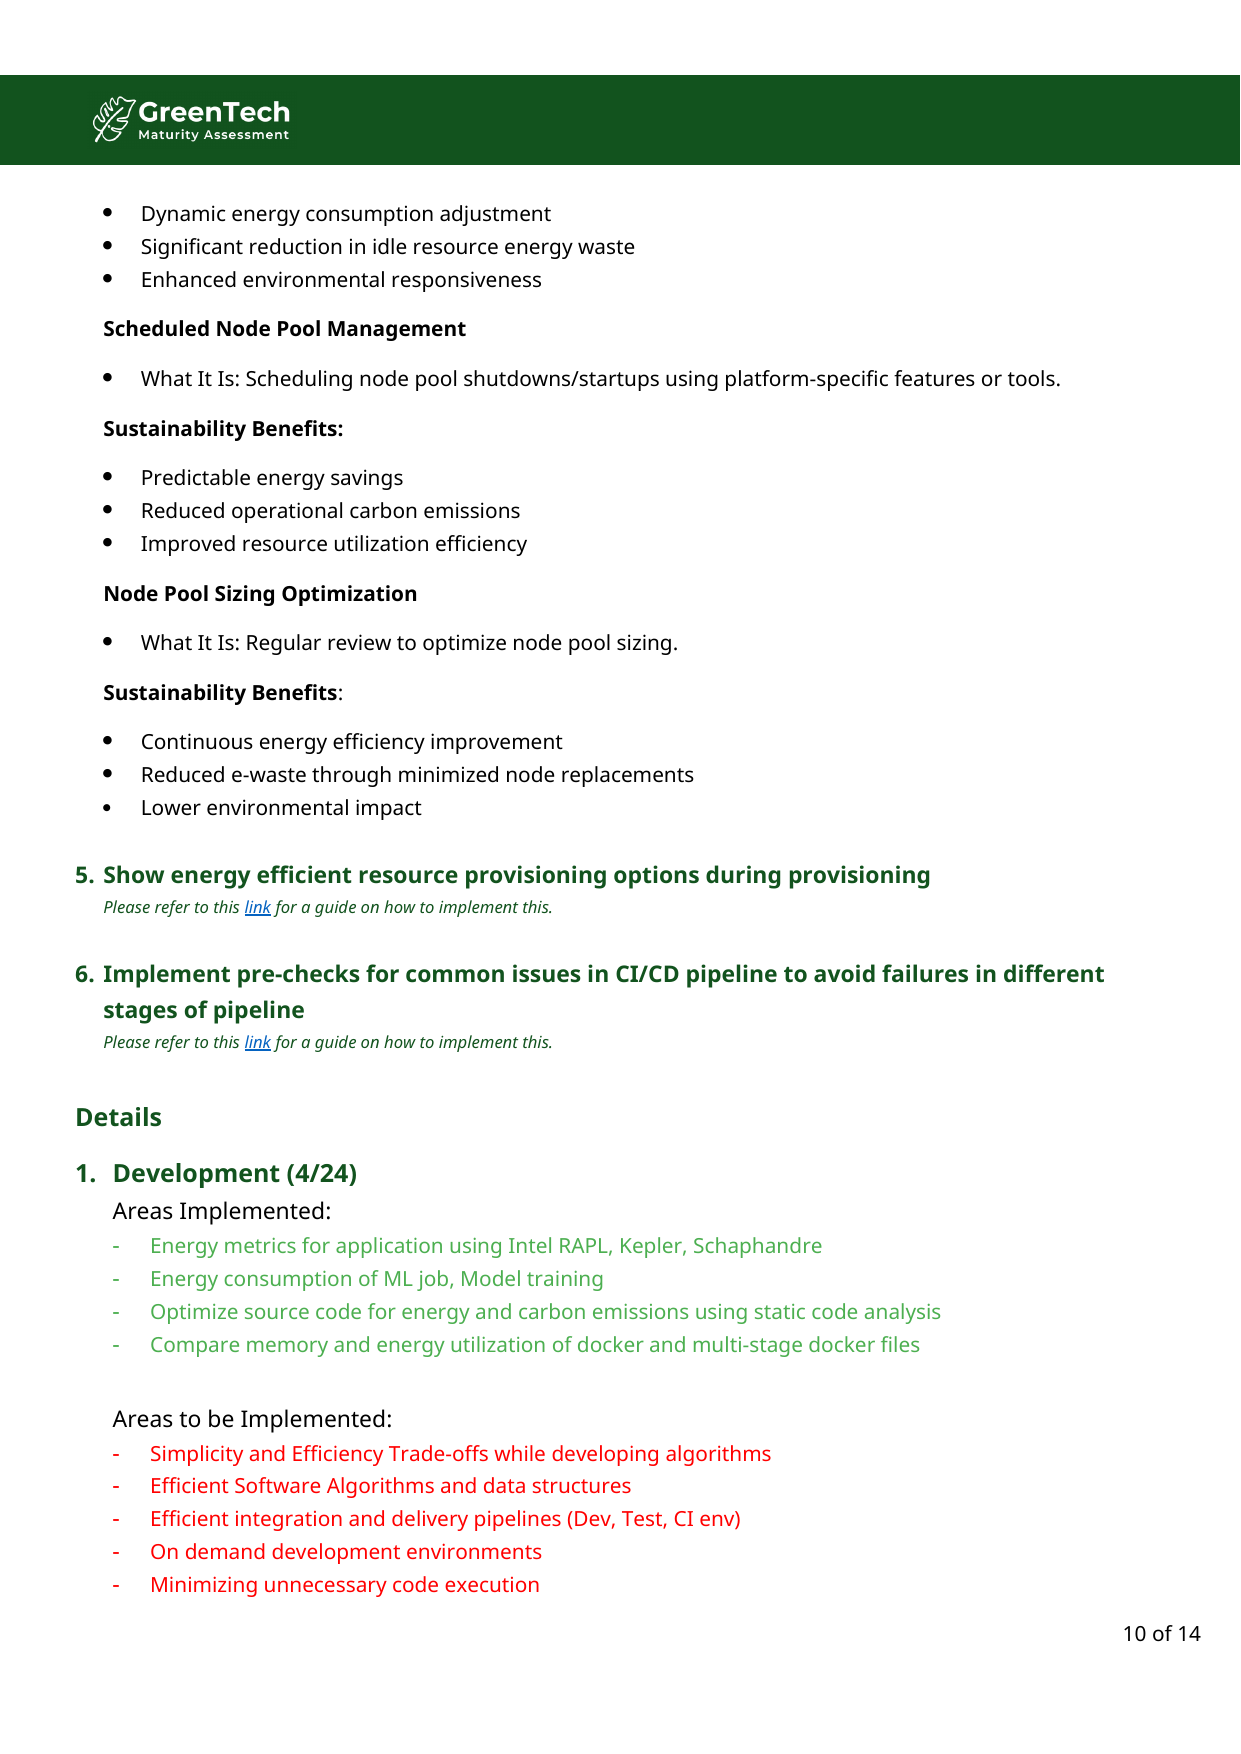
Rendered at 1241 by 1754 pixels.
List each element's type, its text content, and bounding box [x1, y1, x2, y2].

list On demand development environments [112, 1537, 1165, 1566]
list Improved resource utilization efficiency [103, 529, 1165, 557]
list Energy consumption of ML job, Model training [112, 1264, 1165, 1293]
list Lower environmental impact [103, 793, 1165, 822]
list Please refer to this link for a guide on how to implement this. [103, 895, 1165, 918]
list Compare memory and energy utilization of docker and multi-stage docker files [112, 1330, 1165, 1358]
list What It Is: Scheduling node pool shutdowns/startups using platform-specific features or tools. [103, 364, 1165, 392]
list Implement pre-checks for common issues in CI/CD pipeline to avoid failures in different stages of pipeline [75, 958, 1165, 1025]
text Details [75, 1099, 1165, 1133]
text Node Pool Sizing Optimization [103, 579, 1165, 607]
list Enhanced environmental responsiveness [103, 265, 1165, 293]
list Significant reduction in idle resource energy waste [103, 232, 1165, 260]
list Efficient Software Algorithms and data structures [112, 1472, 1165, 1500]
list Optimize source code for energy and carbon emissions using static code analysis [112, 1297, 1165, 1326]
text Scheduled Node Pool Management [103, 314, 1165, 343]
list Development (4/24) [75, 1156, 1165, 1190]
list Show energy efficient resource provisioning options during provisioning [75, 859, 1165, 890]
list What It Is: Regular review to optimize node pool sizing. [103, 628, 1165, 657]
list Energy metrics for application using Intel RAPL, Kepler, Schaphandre [112, 1231, 1165, 1260]
list Predictable energy savings [103, 463, 1165, 492]
list Simplicity and Efficiency Trade-offs while developing algorithms [112, 1439, 1165, 1467]
list Efficient integration and delivery pipelines (Dev, Test, CI env) [112, 1504, 1165, 1533]
list Reduced e-waste through minimized node replacements [103, 760, 1165, 789]
list Dynamic energy consumption adjustment [103, 199, 1165, 227]
text Sustainability Benefits: [103, 414, 1165, 442]
list Areas Implemented: [112, 1195, 1165, 1226]
list Minimizing unnecessary code execution [112, 1570, 1165, 1599]
list Areas to be Implemented: [112, 1402, 1165, 1434]
list Continuous energy efficiency improvement [103, 727, 1165, 756]
list Reduced operational carbon emissions [103, 496, 1165, 524]
list Please refer to this link for a guide on how to implement this. [103, 1030, 1165, 1053]
text Sustainability Benefits: [103, 678, 1165, 706]
